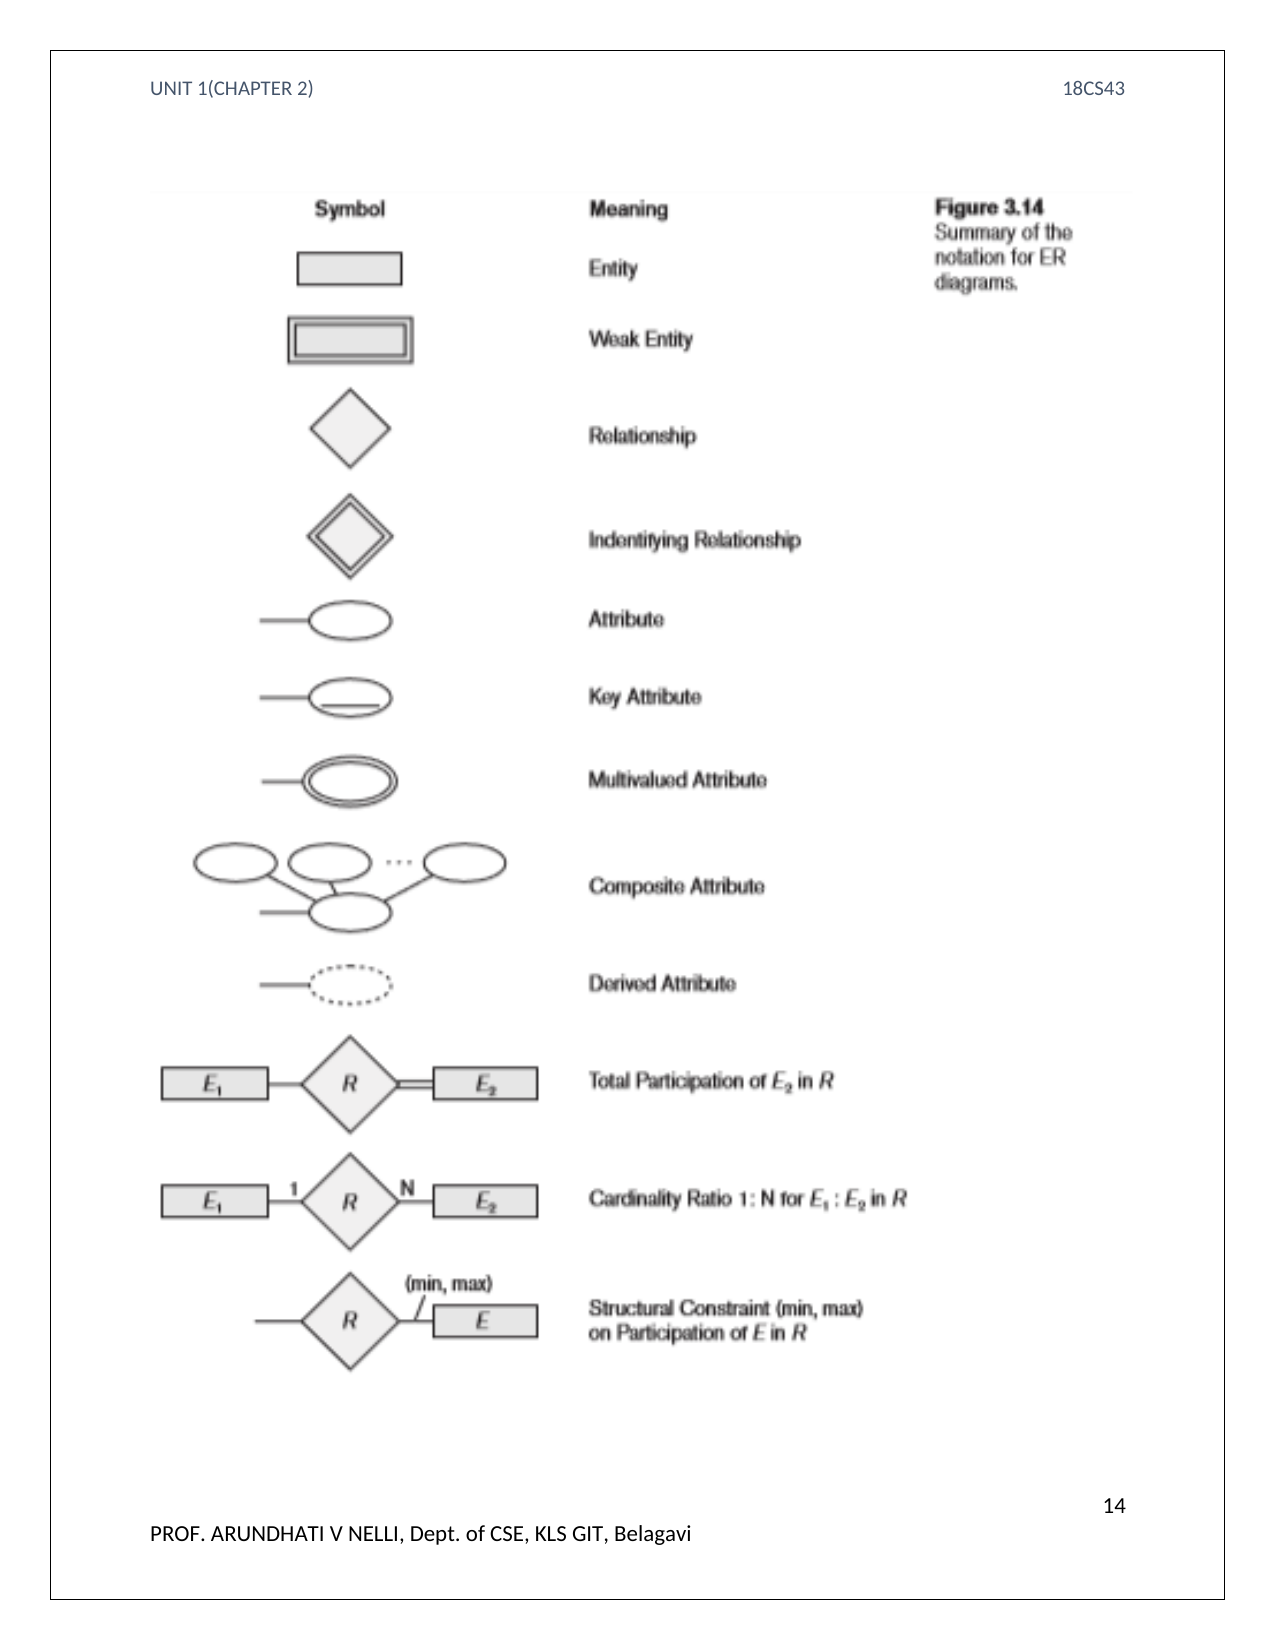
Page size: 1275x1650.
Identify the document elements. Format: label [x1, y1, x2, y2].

picture [150, 191, 1133, 1395]
